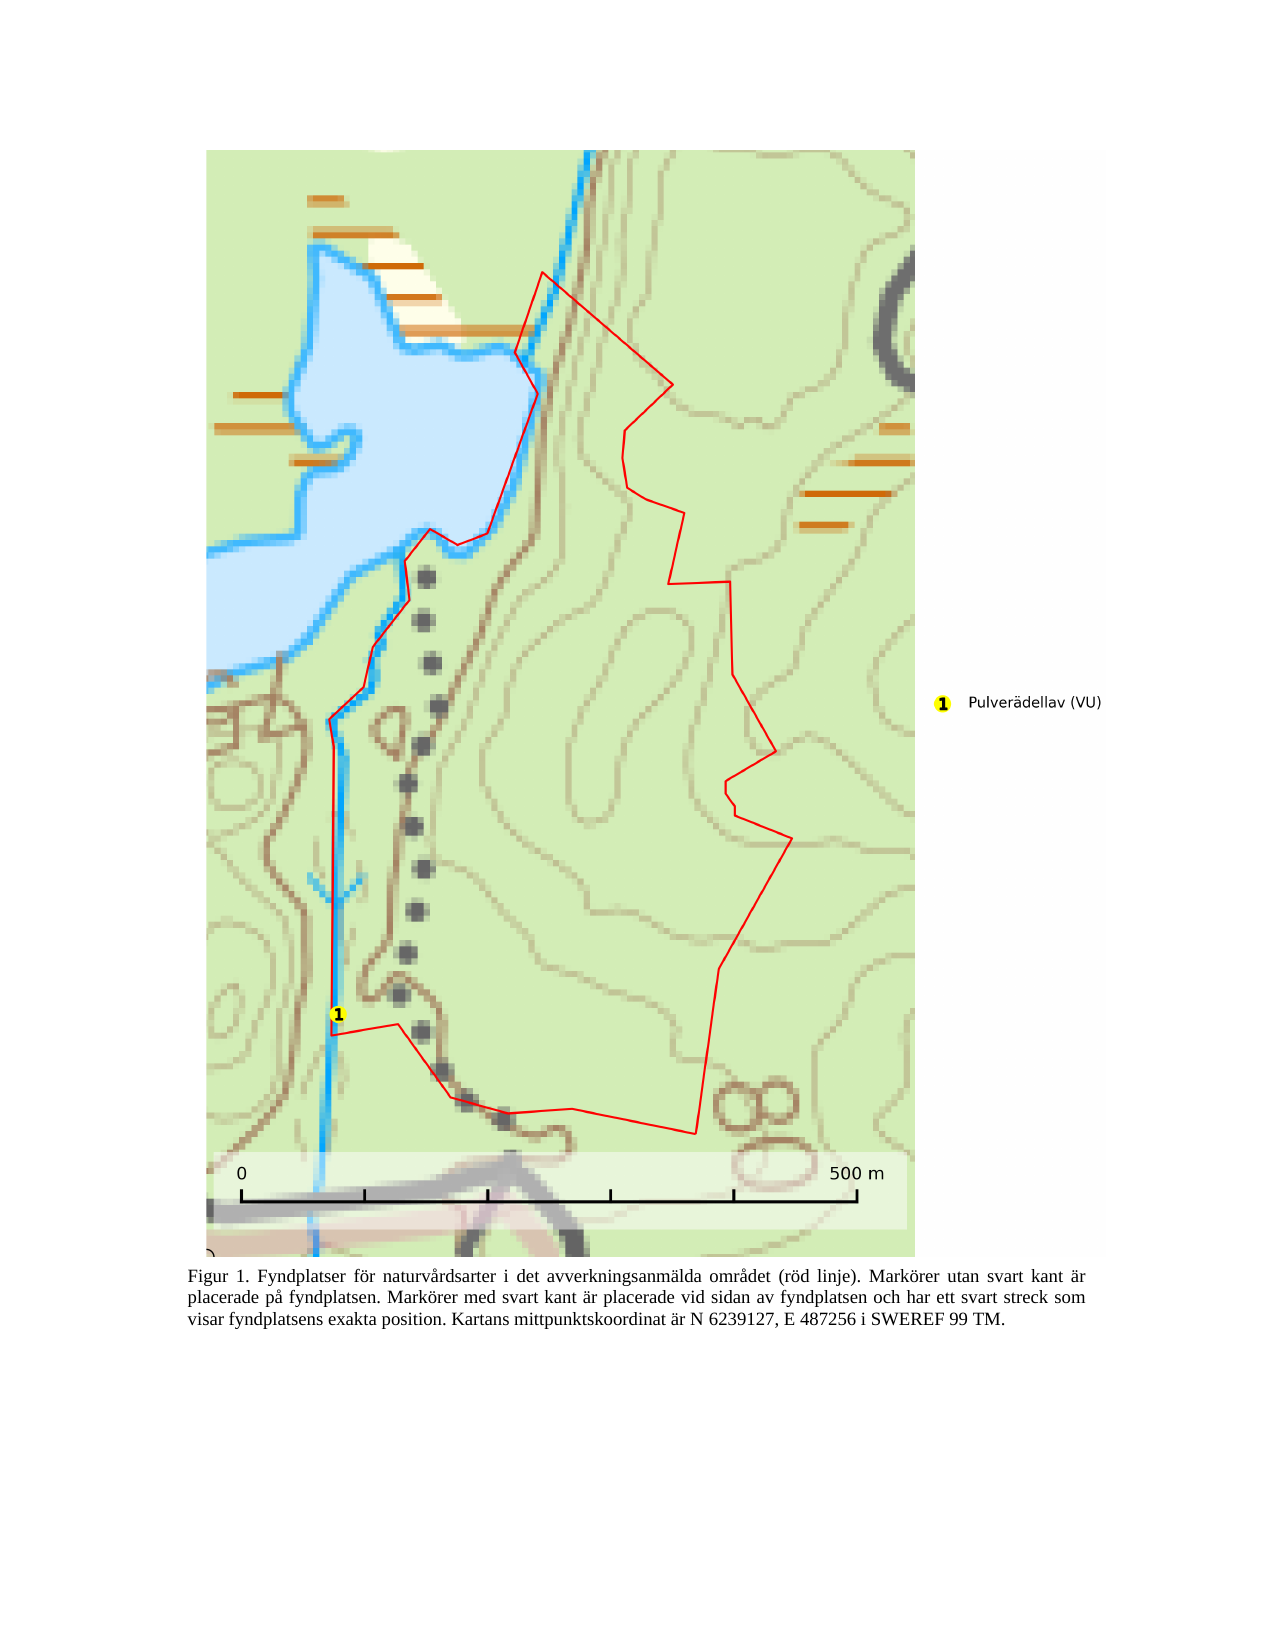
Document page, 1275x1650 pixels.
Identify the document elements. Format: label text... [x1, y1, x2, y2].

picture [206, 150, 1107, 1257]
text Figur 1. Fyndplatser för naturvårdsarter i det avverkningsanmälda området (röd linje). Markörer utan svart kant är placerade på fyndplatsen. Markörer med svart kant är placerade vid sidan av fyndplatsen och har ett svart streck som visar fyndplatsens exakta position. Kartans mittpunktskoordinat är N 6239127, E 487256 i SWEREF 99 TM. [187, 1265, 1087, 1329]
